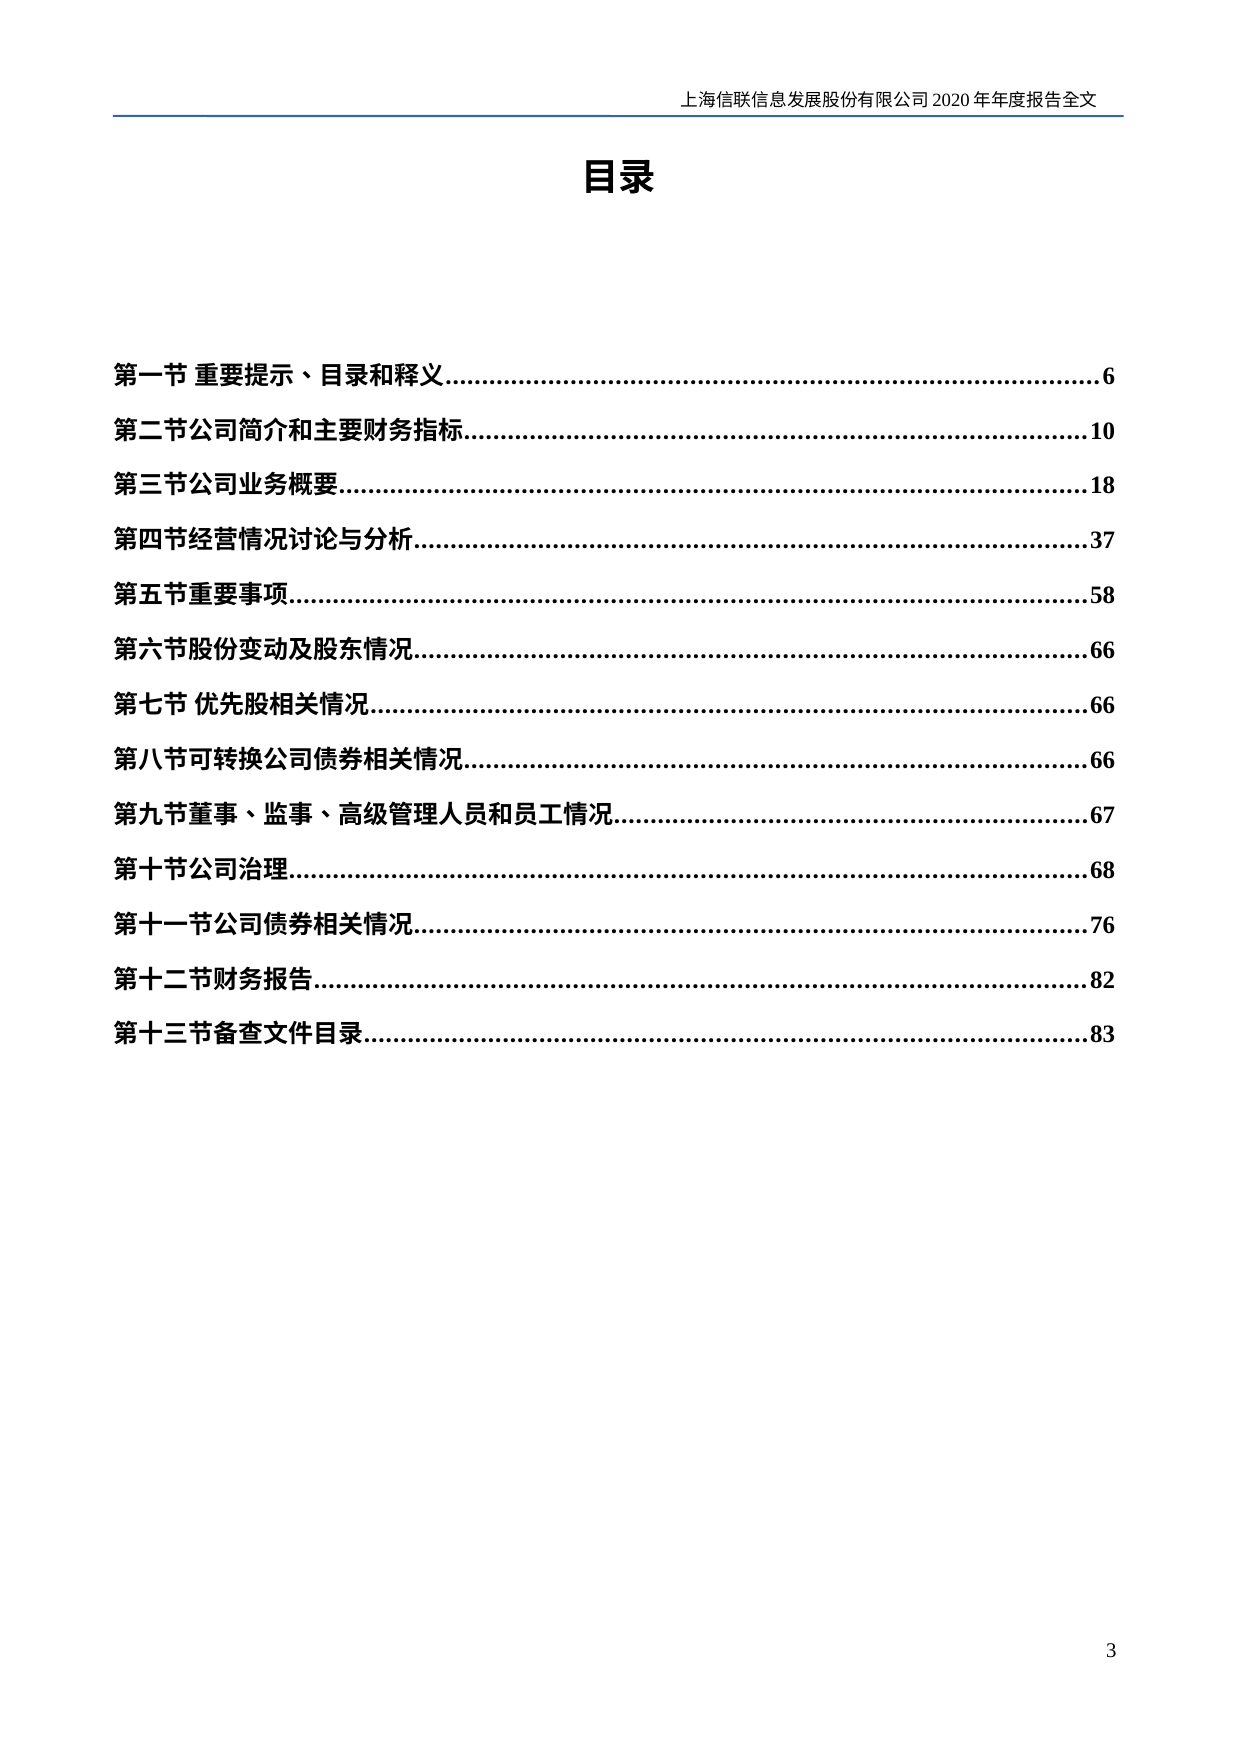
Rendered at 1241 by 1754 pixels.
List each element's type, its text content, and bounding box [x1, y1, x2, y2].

text 第十一节公司债券相关情况 76 [113, 906, 1123, 940]
text 第十三节备查文件目录 83 [113, 1016, 1123, 1050]
text 第九节董事、监事、高级管理人员和员工情况 67 [113, 797, 1123, 831]
text 第八节可转换公司债券相关情况 66 [113, 742, 1123, 776]
text 第十二节财务报告 82 [113, 961, 1123, 995]
text 第五节重要事项 58 [113, 577, 1123, 611]
text 第三节公司业务概要 18 [113, 467, 1123, 501]
text 第七节 优先股相关情况 66 [113, 687, 1123, 721]
text 第四节经营情况讨论与分析 37 [113, 522, 1123, 556]
text 第十节公司治理 68 [113, 851, 1123, 886]
text 第一节 重要提示、目录和释义 6 [113, 357, 1123, 391]
text 目录 [113, 150, 1123, 201]
text 第二节公司简介和主要财务指标 10 [113, 412, 1123, 446]
text 第六节股份变动及股东情况 66 [113, 632, 1123, 666]
